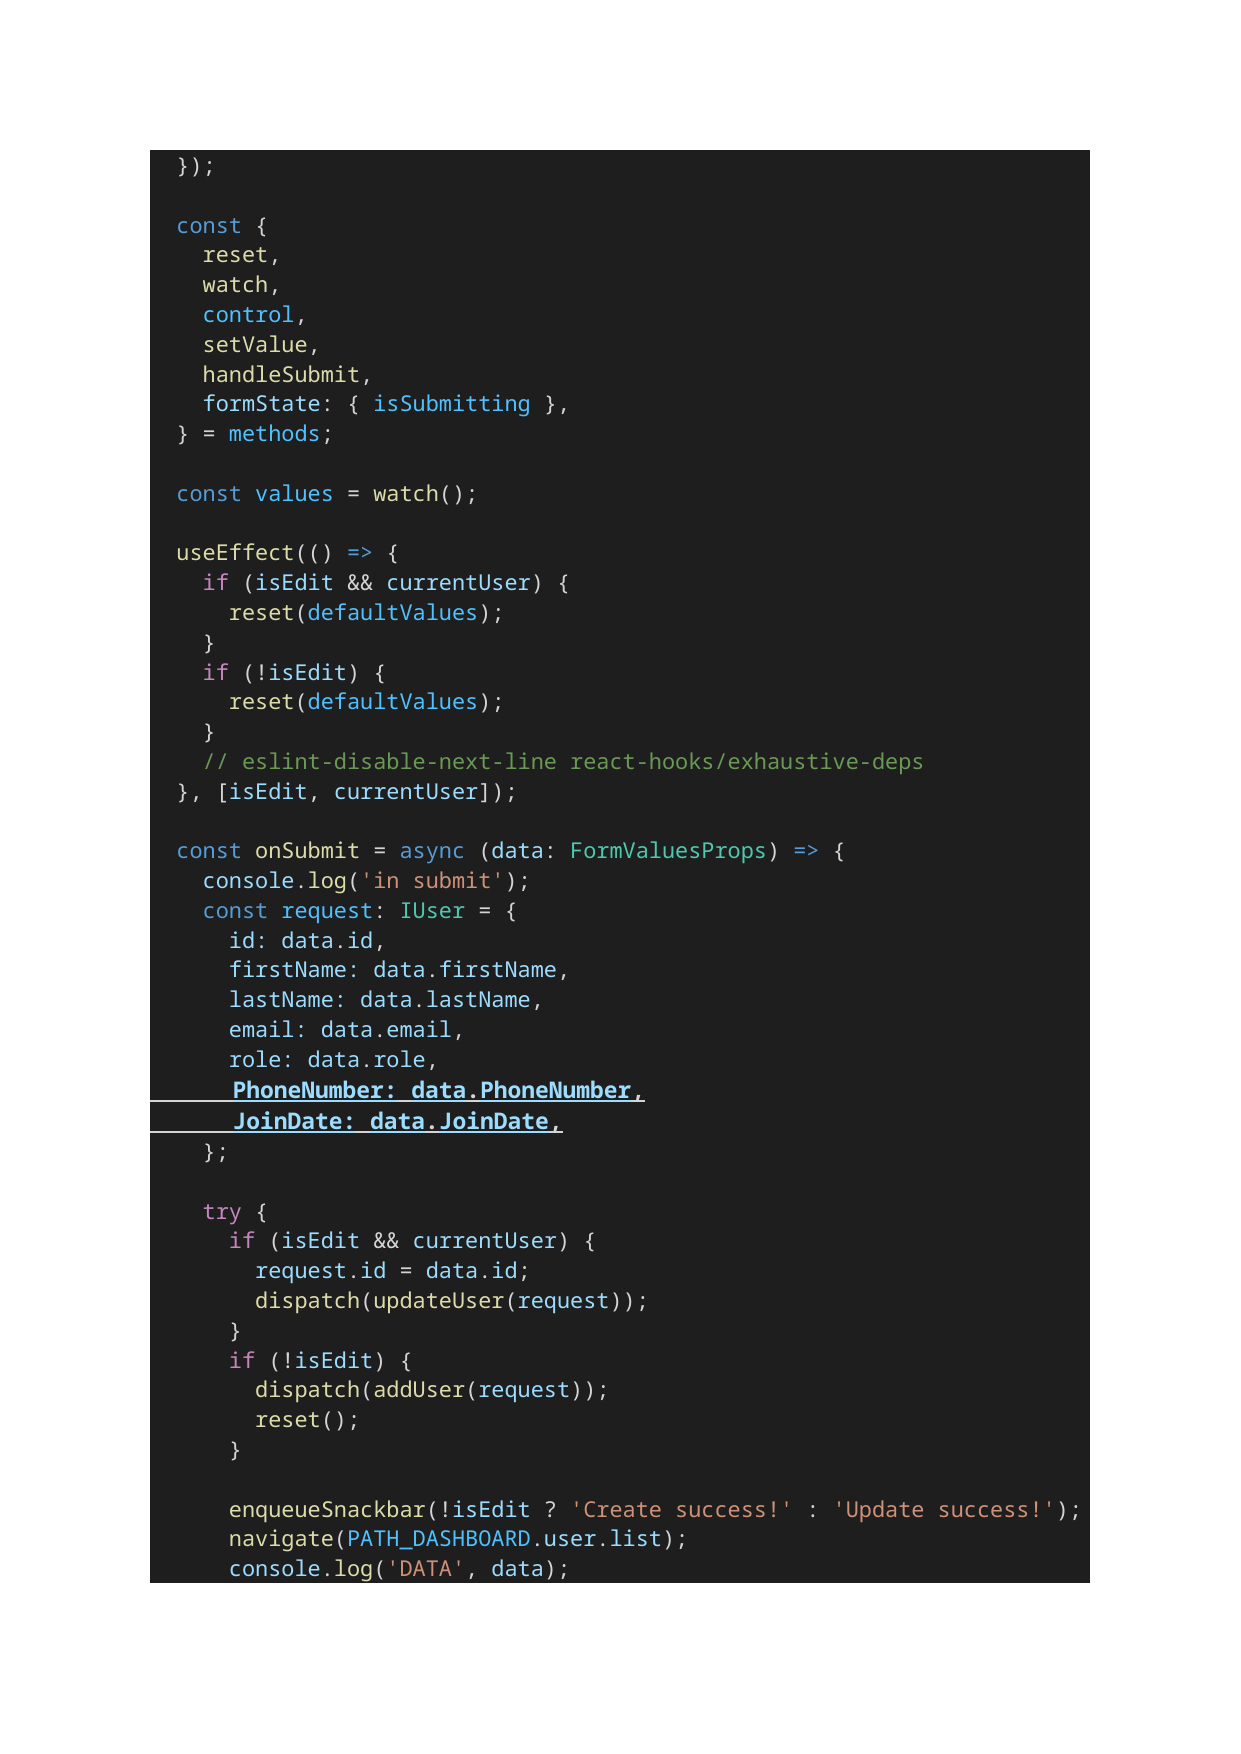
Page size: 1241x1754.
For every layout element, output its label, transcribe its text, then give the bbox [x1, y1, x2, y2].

text reset(defaultValues); [150, 686, 1090, 716]
text const request: IUser = { [150, 895, 1090, 924]
text } [150, 1315, 1090, 1344]
text } [150, 1434, 1090, 1464]
text console.log('DATA', data); [150, 1553, 1090, 1583]
text request.id = data.id; [150, 1255, 1090, 1285]
text role: data.role, [150, 1044, 1090, 1073]
text }, [isEdit, currentUser]); [150, 776, 1090, 805]
text useEffect(() => { [150, 537, 1090, 567]
text reset(); [150, 1404, 1090, 1434]
text dispatch(updateUser(request)); [150, 1285, 1090, 1315]
text if (isEdit && currentUser) { [150, 567, 1090, 597]
text if (!isEdit) { [150, 1344, 1090, 1374]
text } = methods; [150, 418, 1090, 448]
text } [150, 627, 1090, 656]
text enqueueSnackbar(!isEdit ? 'Create success!' : 'Update success!'); [150, 1493, 1090, 1523]
text if (!isEdit) { [150, 656, 1090, 686]
text const onSubmit = async (data: FormValuesProps) => { [150, 835, 1090, 865]
text formState: { isSubmitting }, [150, 388, 1090, 418]
text // eslint-disable-next-line react-hooks/exhaustive-deps [150, 746, 1090, 776]
text } [150, 716, 1090, 746]
text const { [150, 209, 1090, 239]
text }); [150, 150, 1090, 180]
text lastName: data.lastName, [150, 984, 1090, 1014]
text JoinDate: data.JoinDate, [150, 1105, 1090, 1136]
text setValue, [150, 329, 1090, 358]
text console.log('in submit'); [150, 865, 1090, 895]
text navigate(PATH_DASHBOARD.user.list); [150, 1523, 1090, 1553]
text try { [150, 1196, 1090, 1225]
text }; [150, 1136, 1090, 1166]
text if (isEdit && currentUser) { [150, 1225, 1090, 1255]
text const values = watch(); [150, 478, 1090, 507]
text email: data.email, [150, 1014, 1090, 1044]
text PhoneNumber: data.PhoneNumber, [150, 1073, 1090, 1105]
text control, [150, 299, 1090, 329]
text reset, [150, 239, 1090, 269]
text id: data.id, [150, 924, 1090, 954]
text watch, [150, 269, 1090, 299]
text firstName: data.firstName, [150, 954, 1090, 984]
text handleSubmit, [150, 358, 1090, 388]
text dispatch(addUser(request)); [150, 1374, 1090, 1404]
text reset(defaultValues); [150, 597, 1090, 627]
